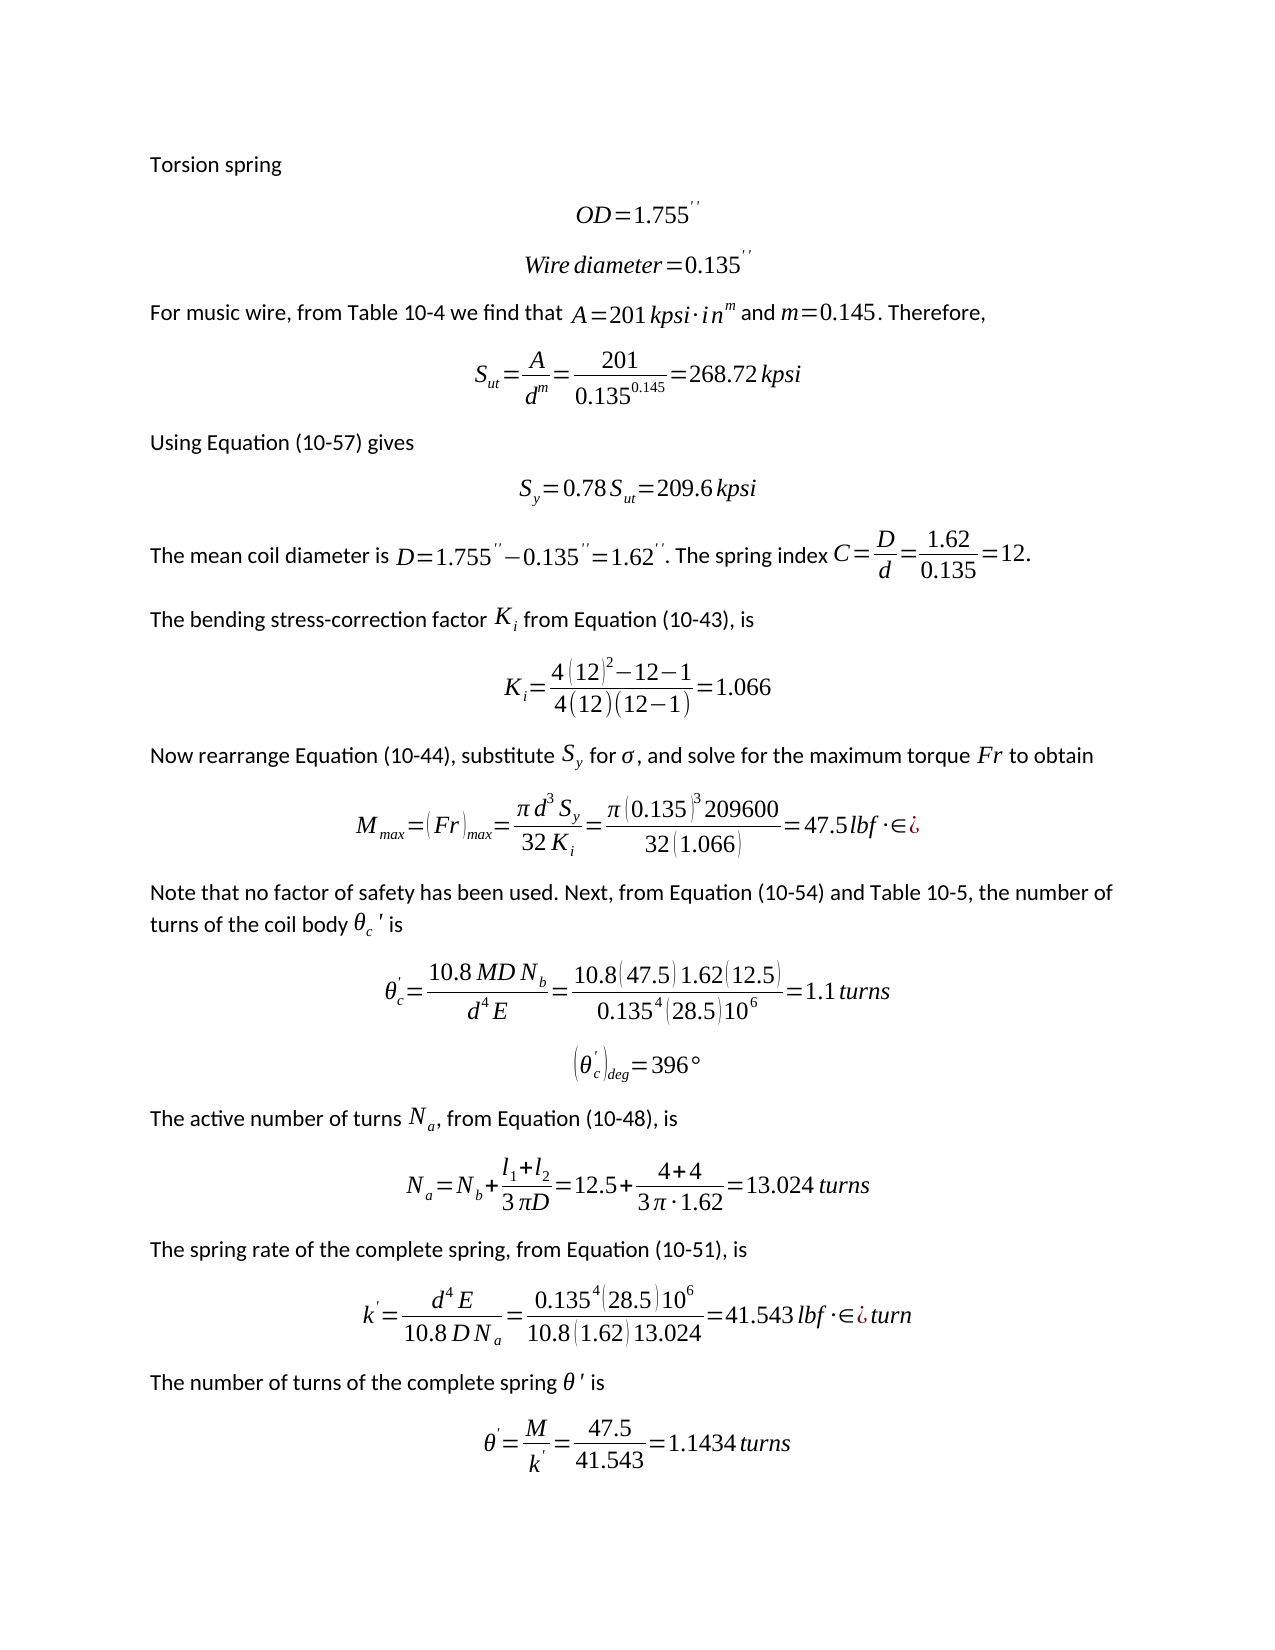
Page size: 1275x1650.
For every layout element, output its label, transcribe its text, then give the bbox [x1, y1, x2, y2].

text The bending stress-correction factor from Equation (10-43), is [150, 603, 1125, 634]
text Using Equation (10-57) gives [150, 428, 1125, 456]
text For music wire, from Table 10-4 we find that and . Therefore, [150, 297, 1125, 328]
text The active number of turns , from Equation (10-48), is [150, 1103, 1125, 1134]
text The mean coil diameter is . The spring index [150, 525, 1125, 584]
text Now rearrange Equation (10-44), substitute for , and solve for the maximum torque to obtain [150, 739, 1125, 771]
text Torsion spring [150, 150, 1125, 178]
text The spring rate of the complete spring, from Equation (10-51), is [150, 1235, 1125, 1263]
text The number of turns of the complete spring is [150, 1368, 1125, 1396]
text Note that no factor of safety has been used. Next, from Equation (10-54) and Table 10-5, the number of turns of the coil body is [150, 878, 1125, 940]
